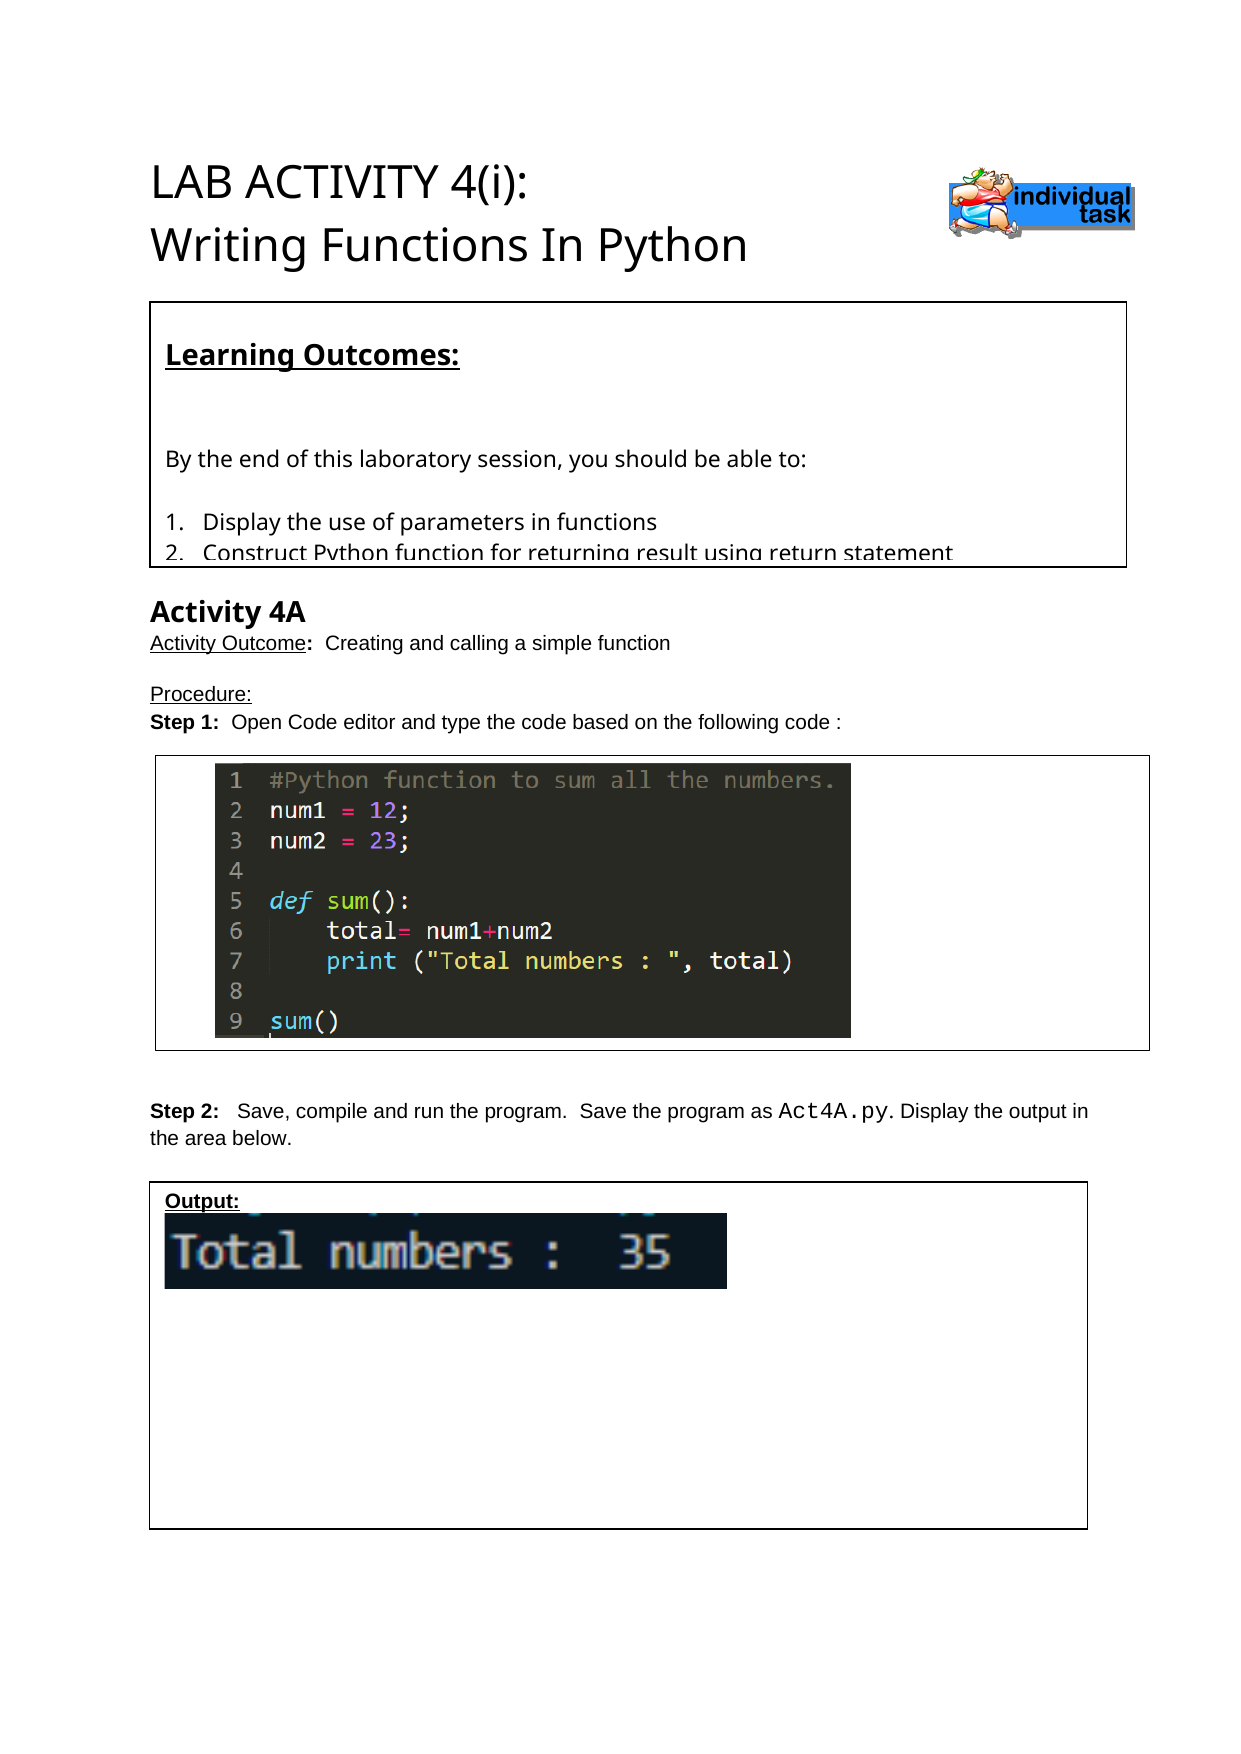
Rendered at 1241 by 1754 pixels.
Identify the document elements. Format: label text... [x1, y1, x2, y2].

picture [164, 1213, 727, 1289]
text Activity Outcome: Creating and calling a simple function [150, 631, 1090, 655]
text Step 1: Open Code editor and type the code based on the following code : [150, 710, 1090, 734]
picture [949, 165, 1131, 239]
picture [215, 763, 851, 1038]
text Writing Functions In Python [150, 212, 1090, 275]
text Procedure: [150, 682, 1090, 706]
text LAB ACTIVITY 4(i): [150, 150, 1090, 212]
text Step 2: Save, compile and run the program. Save the program as Act4A.py. Display the output in the area below. [150, 1098, 1090, 1150]
text Activity 4A [150, 591, 1090, 631]
